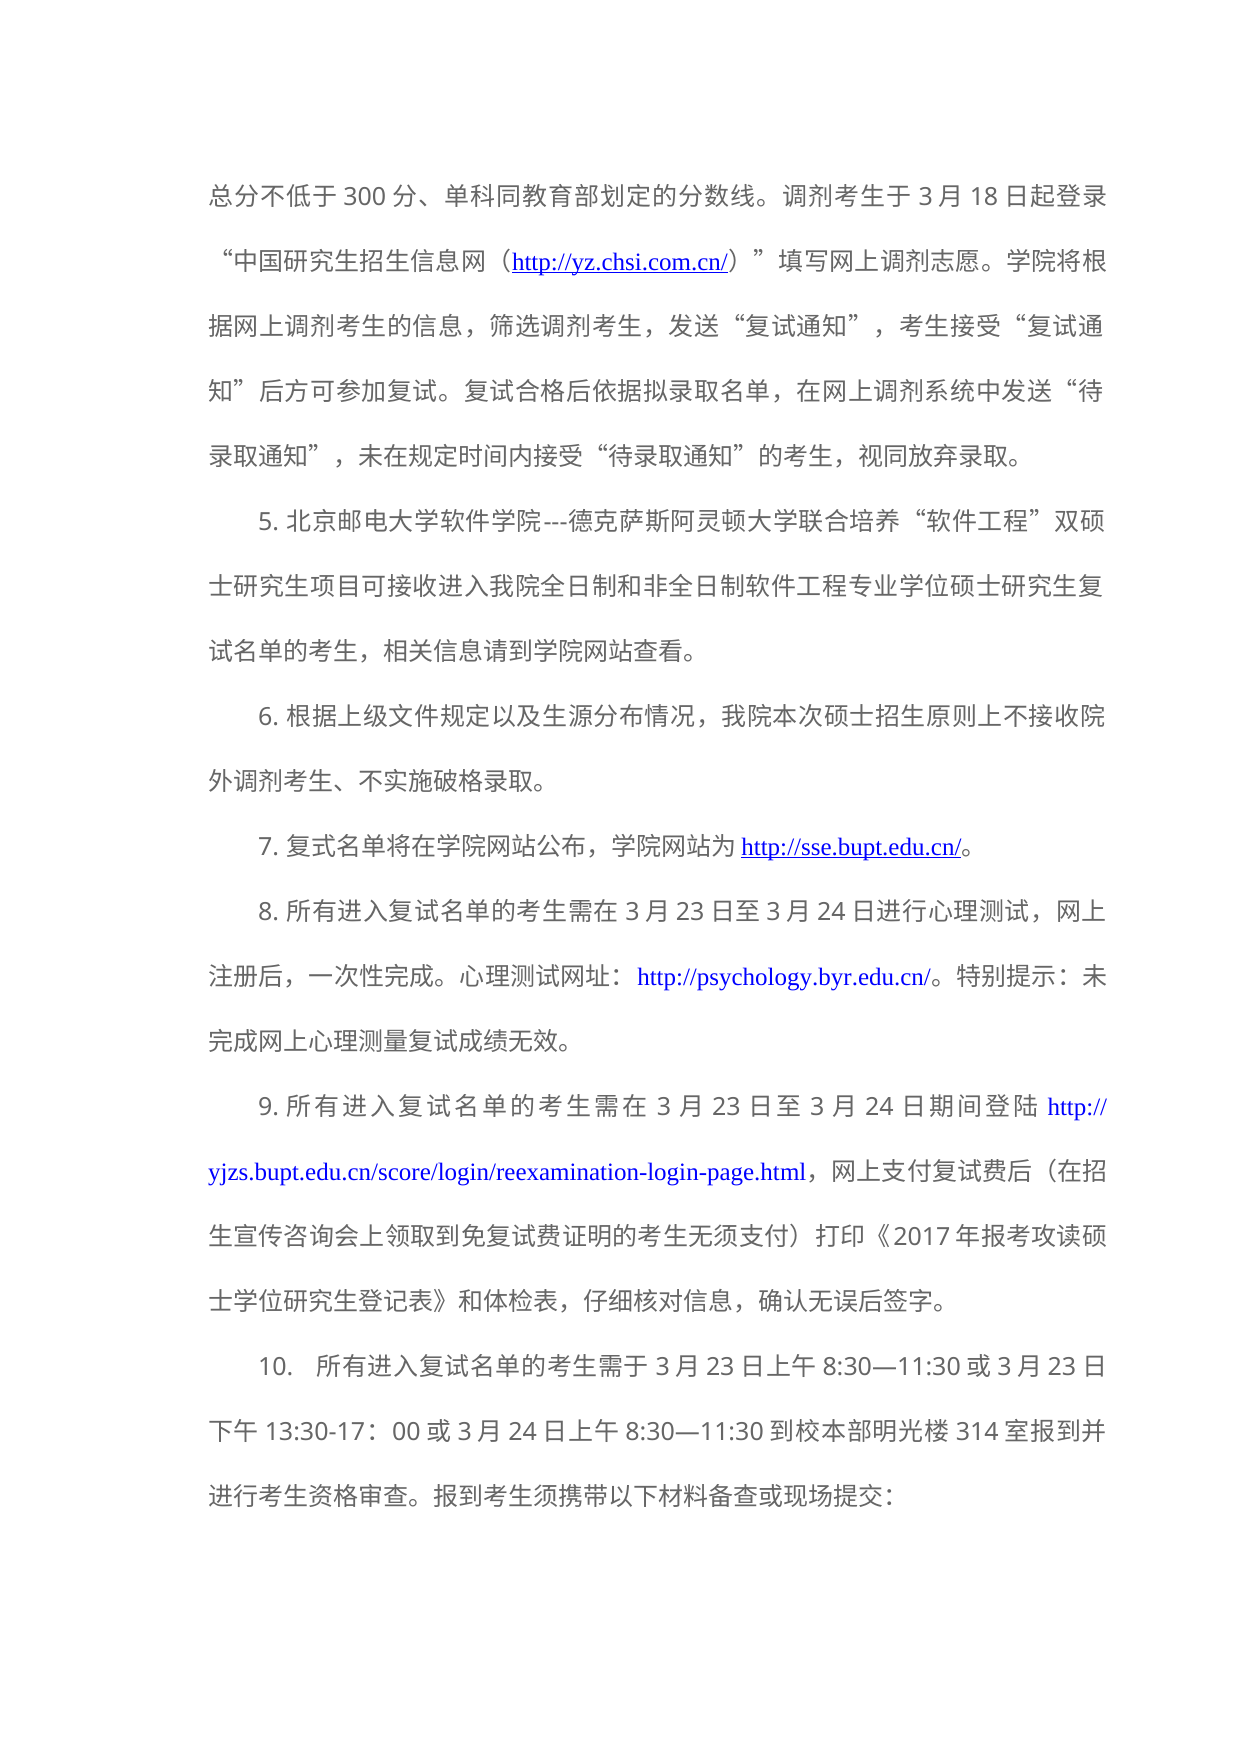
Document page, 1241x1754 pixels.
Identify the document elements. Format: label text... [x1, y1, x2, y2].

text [208, 162, 1107, 487]
text 7. 复式名单将在学院网站公布，学院网站为http://sse.bupt.edu.cn/。 [208, 812, 1107, 877]
text 9. 所有进入复试名单的考生需在3月23日至3月24日期间登陆http://yjzs.bupt.edu.cn/score/login/reexamination-login-page.html，网上支付复试费后（在招生宣传咨询会上领取到免复试费证明的考生无须支付）打印《2017年报考攻读硕士学位研究生登记表》和体检表，仔细核对信息，确认无误后签字。 [208, 1072, 1107, 1332]
text 6. 根据上级文件规定以及生源分布情况，我院本次硕士招生原则上不接收院外调剂考生、不实施破格录取。 [208, 682, 1107, 812]
text 5. 北京邮电大学软件学院---德克萨斯阿灵顿大学联合培养“软件工程”双硕士研究生项目可接收进入我院全日制和非全日制软件工程专业学位硕士研究生复试名单的考生，相关信息请到学院网站查看。 [208, 487, 1107, 682]
text 10. 所有进入复试名单的考生需于3月23日上午8:30—11:30或3月23日下午13:30-17：00或3月24日上午8:30—11:30到校本部明光楼314室报到并进行考生资格审查。报到考生须携带以下材料备查或现场提交： [208, 1332, 1107, 1527]
text 8. 所有进入复试名单的考生需在3月23日至3月24日进行心理测试，网上注册后，一次性完成。心理测试网址：http://psychology.byr.edu.cn/。特别提示：未完成网上心理测量复试成绩无效。 [208, 877, 1107, 1072]
